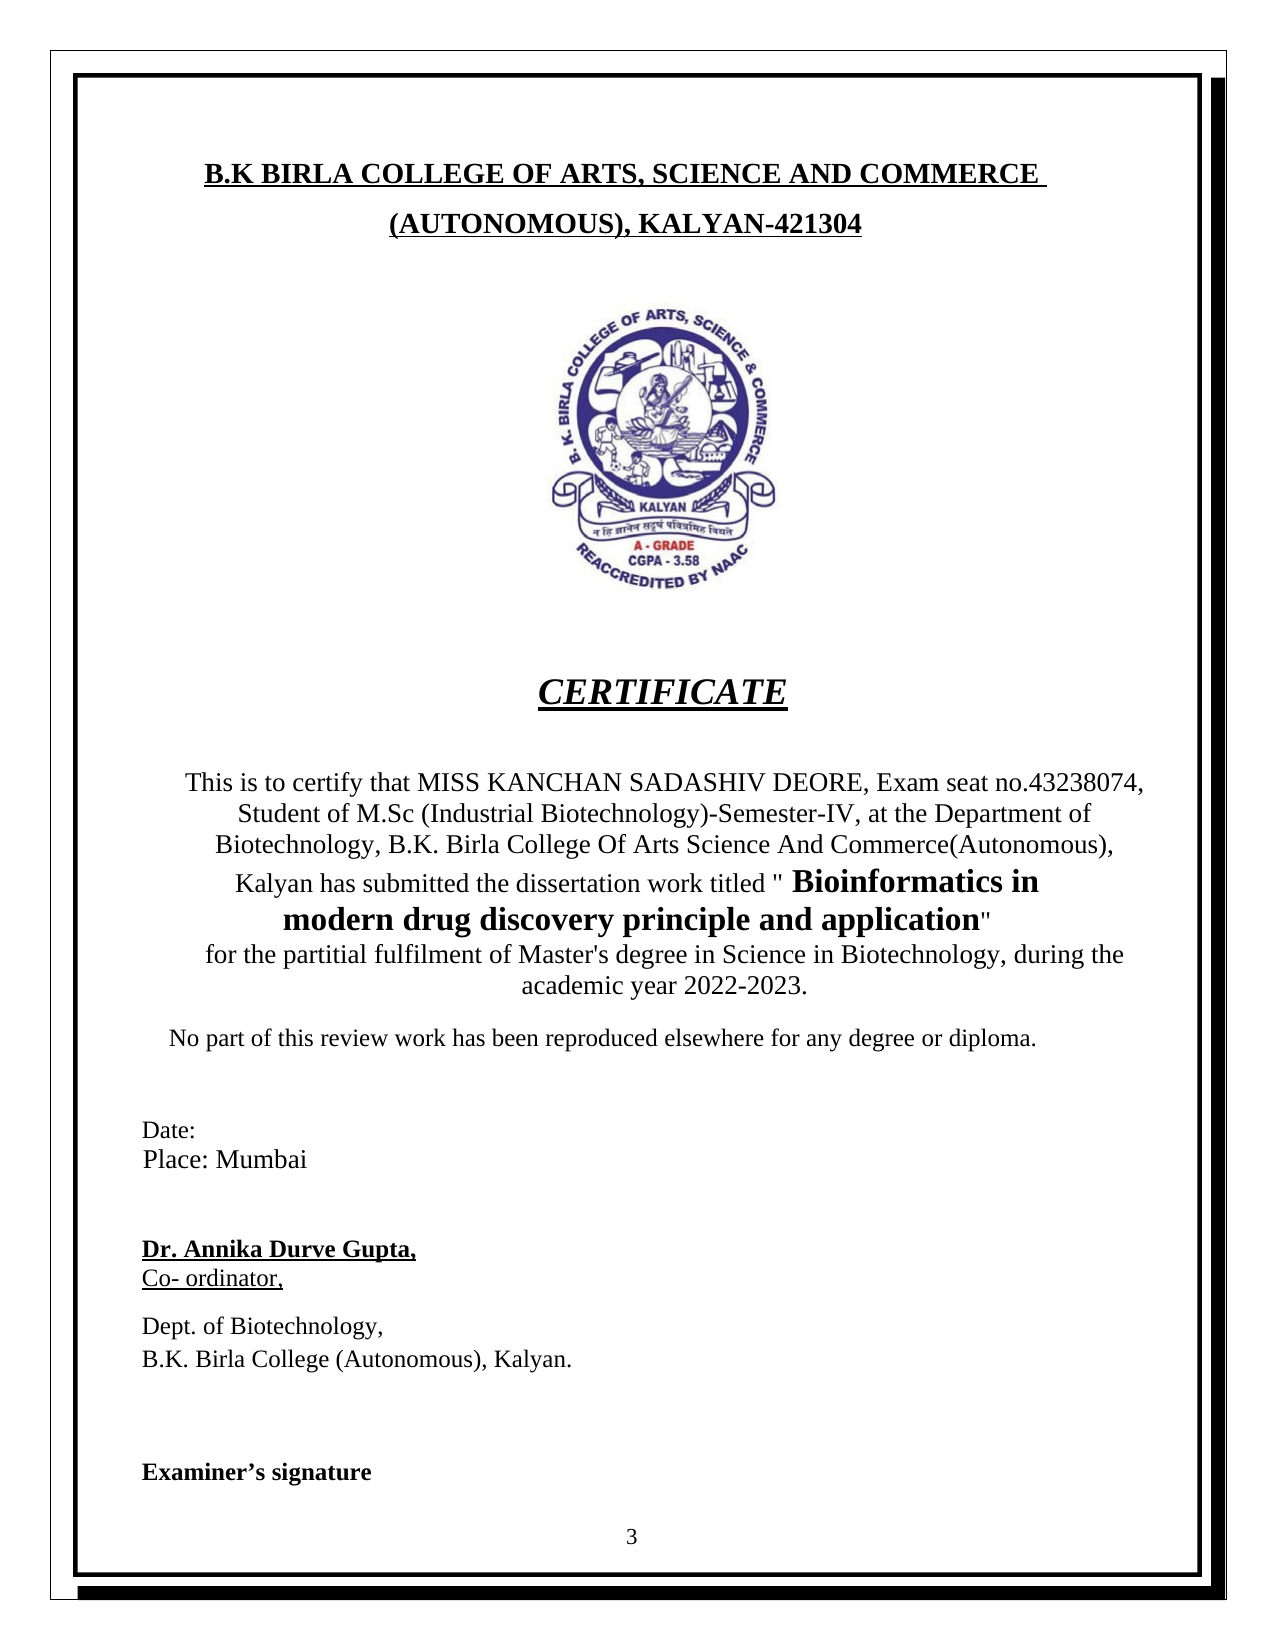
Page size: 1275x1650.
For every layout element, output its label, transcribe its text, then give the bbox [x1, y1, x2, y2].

subtitle Co- ordinator, [142, 1263, 1226, 1292]
text for the partitial fulfilment of Master's degree in Science in Biotechnology, during the [102, 938, 1226, 969]
text Kalyan has submitted the dissertation work titled " Bioinformatics in modern drug discovery principle and application" [187, 861, 1087, 938]
text Examiner’s signature [142, 1457, 1226, 1486]
text No part of this review work has been reproduced elsewhere for any degree or diploma. [169, 1023, 1226, 1052]
text Student of M.Sc (Industrial Biotechnology)-Semester-IV, at the Department of [102, 797, 1226, 828]
text Biotechnology, B.K. Birla College Of Arts Science And Commerce(Autonomous), [102, 828, 1226, 859]
text B.K. Birla College (Autonomous), Kalyan. [142, 1344, 1226, 1373]
subtitle B.K BIRLA COLLEGE OF ARTS, SCIENCE AND COMMERCE (AUTONOMOUS), KALYAN-421304 [204, 156, 1226, 240]
text Date: [142, 1115, 1226, 1143]
text Place: Mumbai [102, 1143, 1226, 1175]
text Dept. of Biotechnology, [142, 1311, 1226, 1339]
picture [546, 302, 783, 592]
text academic year 2022-2023. [102, 969, 1226, 1000]
subtitle Dr. Annika Durve Gupta, [142, 1234, 1226, 1263]
text CERTIFICATE [164, 669, 1164, 713]
text This is to certify that MISS KANCHAN SADASHIV DEORE, Exam seat no.43238074, [102, 766, 1226, 797]
